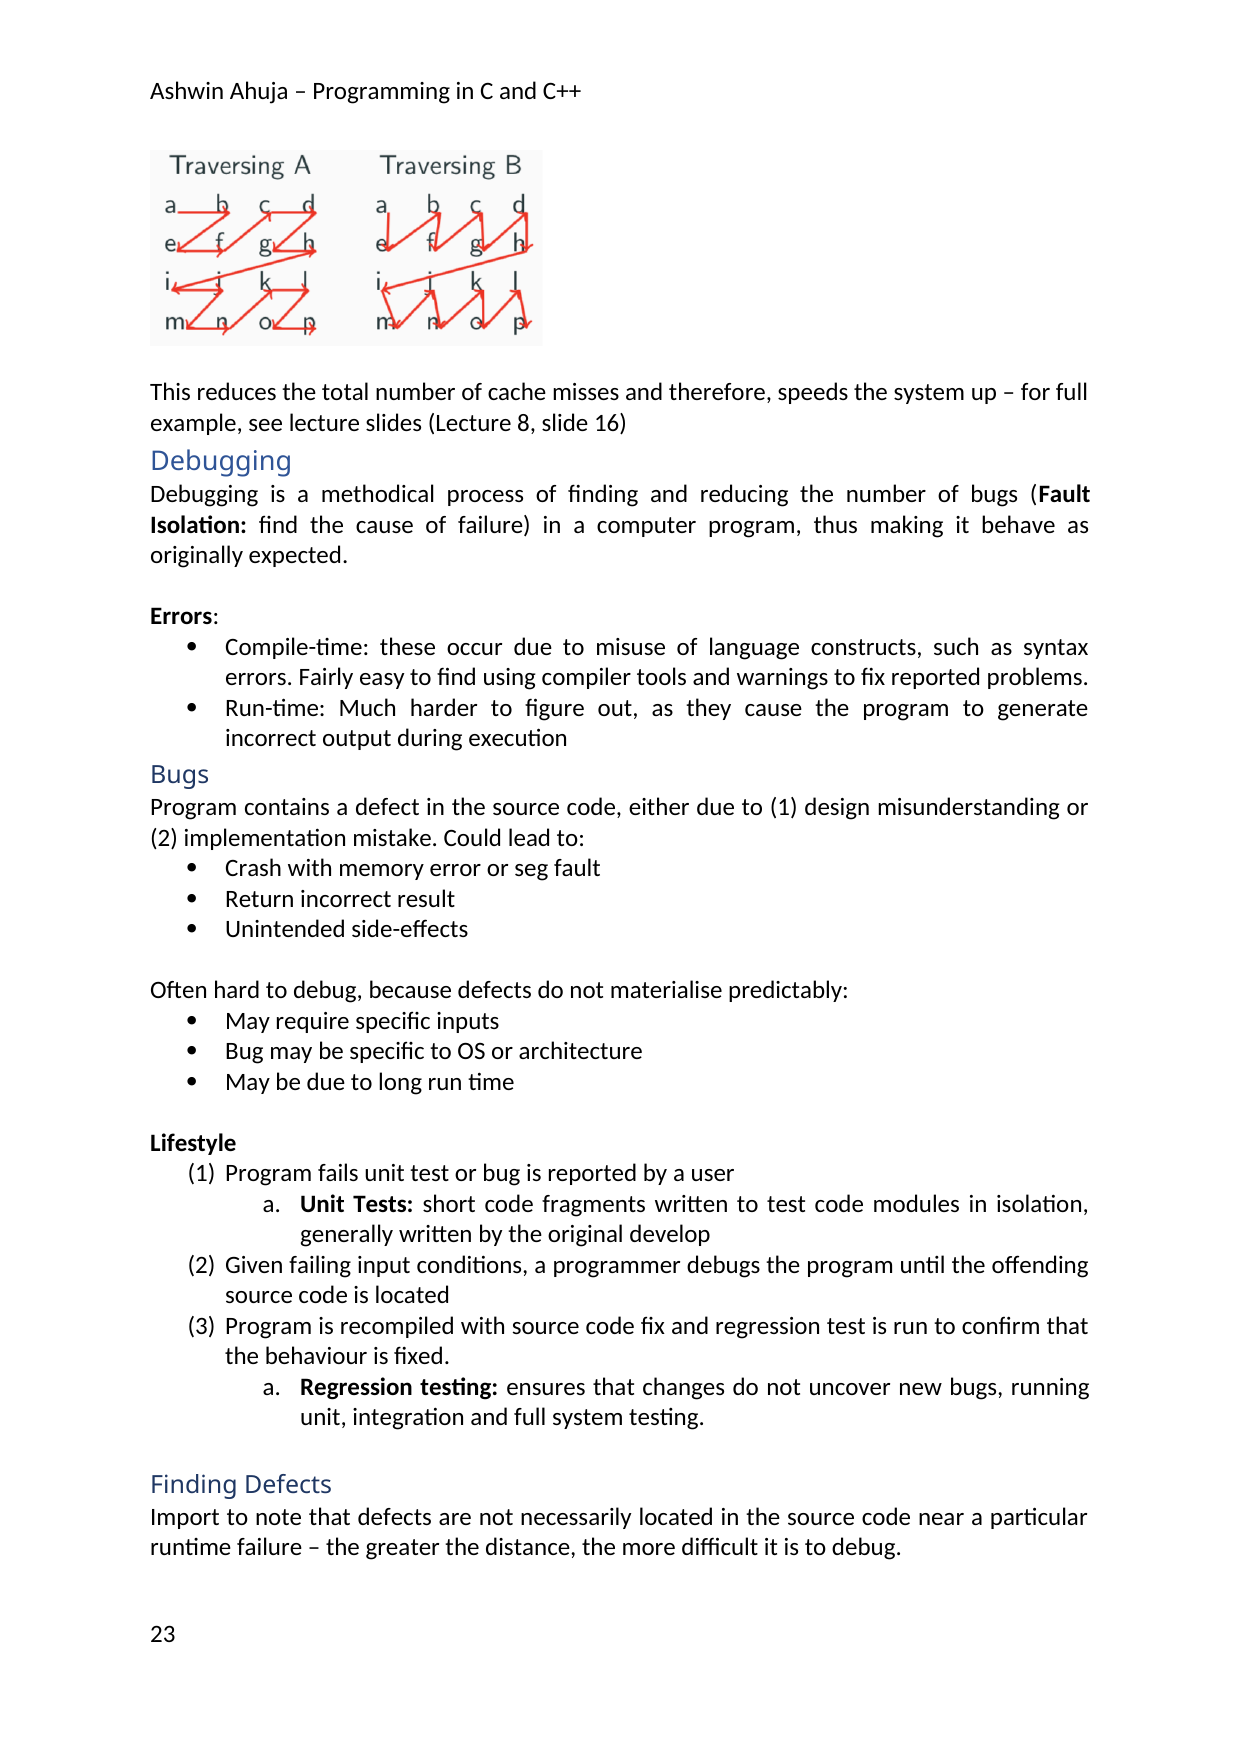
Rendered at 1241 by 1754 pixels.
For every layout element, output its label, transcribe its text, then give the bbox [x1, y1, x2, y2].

list Given failing input conditions, a programmer debugs the program until the offending source code is located [187, 1249, 1090, 1310]
list Bug may be specific to OS or architecture [187, 1035, 1090, 1066]
list Unintended side-effects [187, 913, 1090, 944]
text Import to note that defects are not necessarily located in the source code near a particular runtime failure – the greater the distance, the more difficult it is to debug. [150, 1501, 1090, 1562]
list Regression testing: ensures that changes do not uncover new bugs, running unit, integration and full system testing. [262, 1371, 1090, 1432]
list Return incorrect result [187, 883, 1090, 913]
subtitle Debugging [150, 441, 1090, 478]
text Lifestyle [150, 1127, 1090, 1157]
list Unit Tests: short code fragments written to test code modules in isolation, generally written by the original develop [262, 1188, 1090, 1249]
subtitle Bugs [150, 757, 1090, 791]
list May require specific inputs [187, 1005, 1090, 1035]
text Debugging is a methodical process of finding and reducing the number of bugs (Fault Isolation: find the cause of failure) in a computer program, thus making it behave as originally expected. [150, 478, 1090, 570]
list May be due to long run time [187, 1066, 1090, 1096]
list Compile-time: these occur due to misuse of language constructs, such as syntax errors. Fairly easy to find using compiler tools and warnings to fix reported problems. [187, 631, 1090, 692]
text Often hard to debug, because defects do not materialise predictably: [150, 974, 1090, 1005]
text Errors: [150, 570, 1090, 631]
list Crash with memory error or seg fault [187, 852, 1090, 883]
text Program contains a defect in the source code, either due to (1) design misunderstanding or (2) implementation mistake. Could lead to: [150, 791, 1090, 852]
text This reduces the total number of cache misses and therefore, speeds the system up – for full example, see lecture slides (Lecture 8, slide 16) [150, 376, 1090, 437]
subtitle Finding Defects [150, 1467, 1090, 1501]
list Program is recompiled with source code fix and regression test is run to confirm that the behaviour is fixed. [187, 1310, 1090, 1371]
list Program fails unit test or bug is reported by a user [187, 1157, 1090, 1188]
picture [150, 150, 543, 346]
list Run-time: Much harder to figure out, as they cause the program to generate incorrect output during execution [187, 692, 1090, 753]
